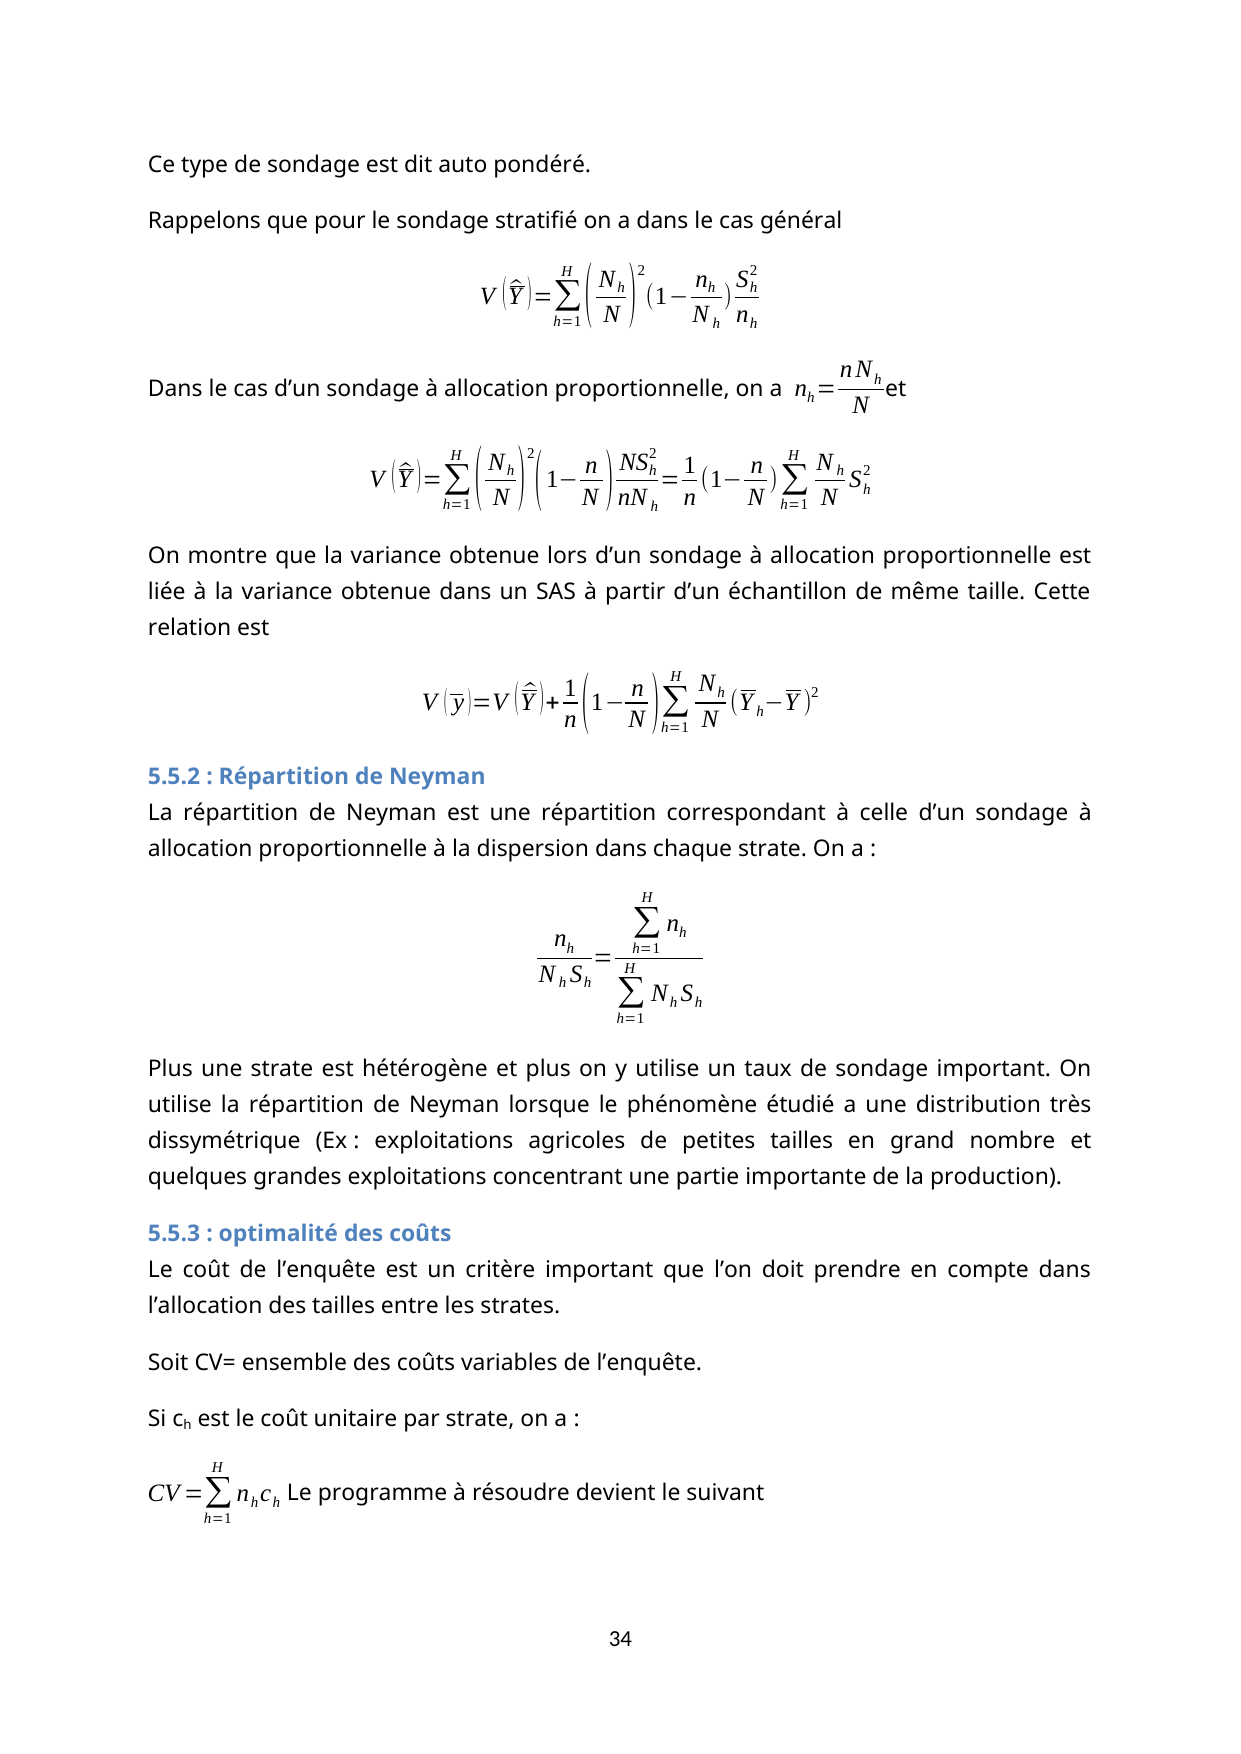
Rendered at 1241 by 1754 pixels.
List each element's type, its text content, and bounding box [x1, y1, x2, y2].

text Si ch est le coût unitaire par strate, on a : [148, 1402, 1093, 1433]
text Dans le cas d’un sondage à allocation proportionnelle, on a et [148, 356, 1093, 419]
text Ce type de sondage est dit auto pondéré. [148, 148, 1093, 179]
text On montre que la variance obtenue lors d’un sondage à allocation proportionnelle est liée à la variance obtenue dans un SAS à partir d’un échantillon de même taille. Cette relation est [148, 539, 1093, 642]
text Le coût de l’enquête est un critère important que l’on doit prendre en compte dans l’allocation des tailles entre les strates. [148, 1253, 1093, 1320]
text Le programme à résoudre devient le suivant [148, 1459, 1093, 1526]
subtitle 5.5.2 : Répartition de Neyman [148, 760, 1093, 791]
text Plus une strate est hétérogène et plus on y utilise un taux de sondage important. On utilise la répartition de Neyman lorsque le phénomène étudié a une distribution très dissymétrique (Ex : exploitations agricoles de petites tailles en grand nombre et quelques grandes exploitations concentrant une partie importante de la production). [148, 1052, 1093, 1191]
text Soit CV= ensemble des coûts variables de l’enquête. [148, 1345, 1093, 1377]
text Rappelons que pour le sondage stratifié on a dans le cas général [148, 204, 1093, 236]
subtitle 5.5.3 : optimalité des coûts [148, 1217, 1093, 1248]
text La répartition de Neyman est une répartition correspondant à celle d’un sondage à allocation proportionnelle à la dispersion dans chaque strate. On a : [148, 796, 1093, 863]
